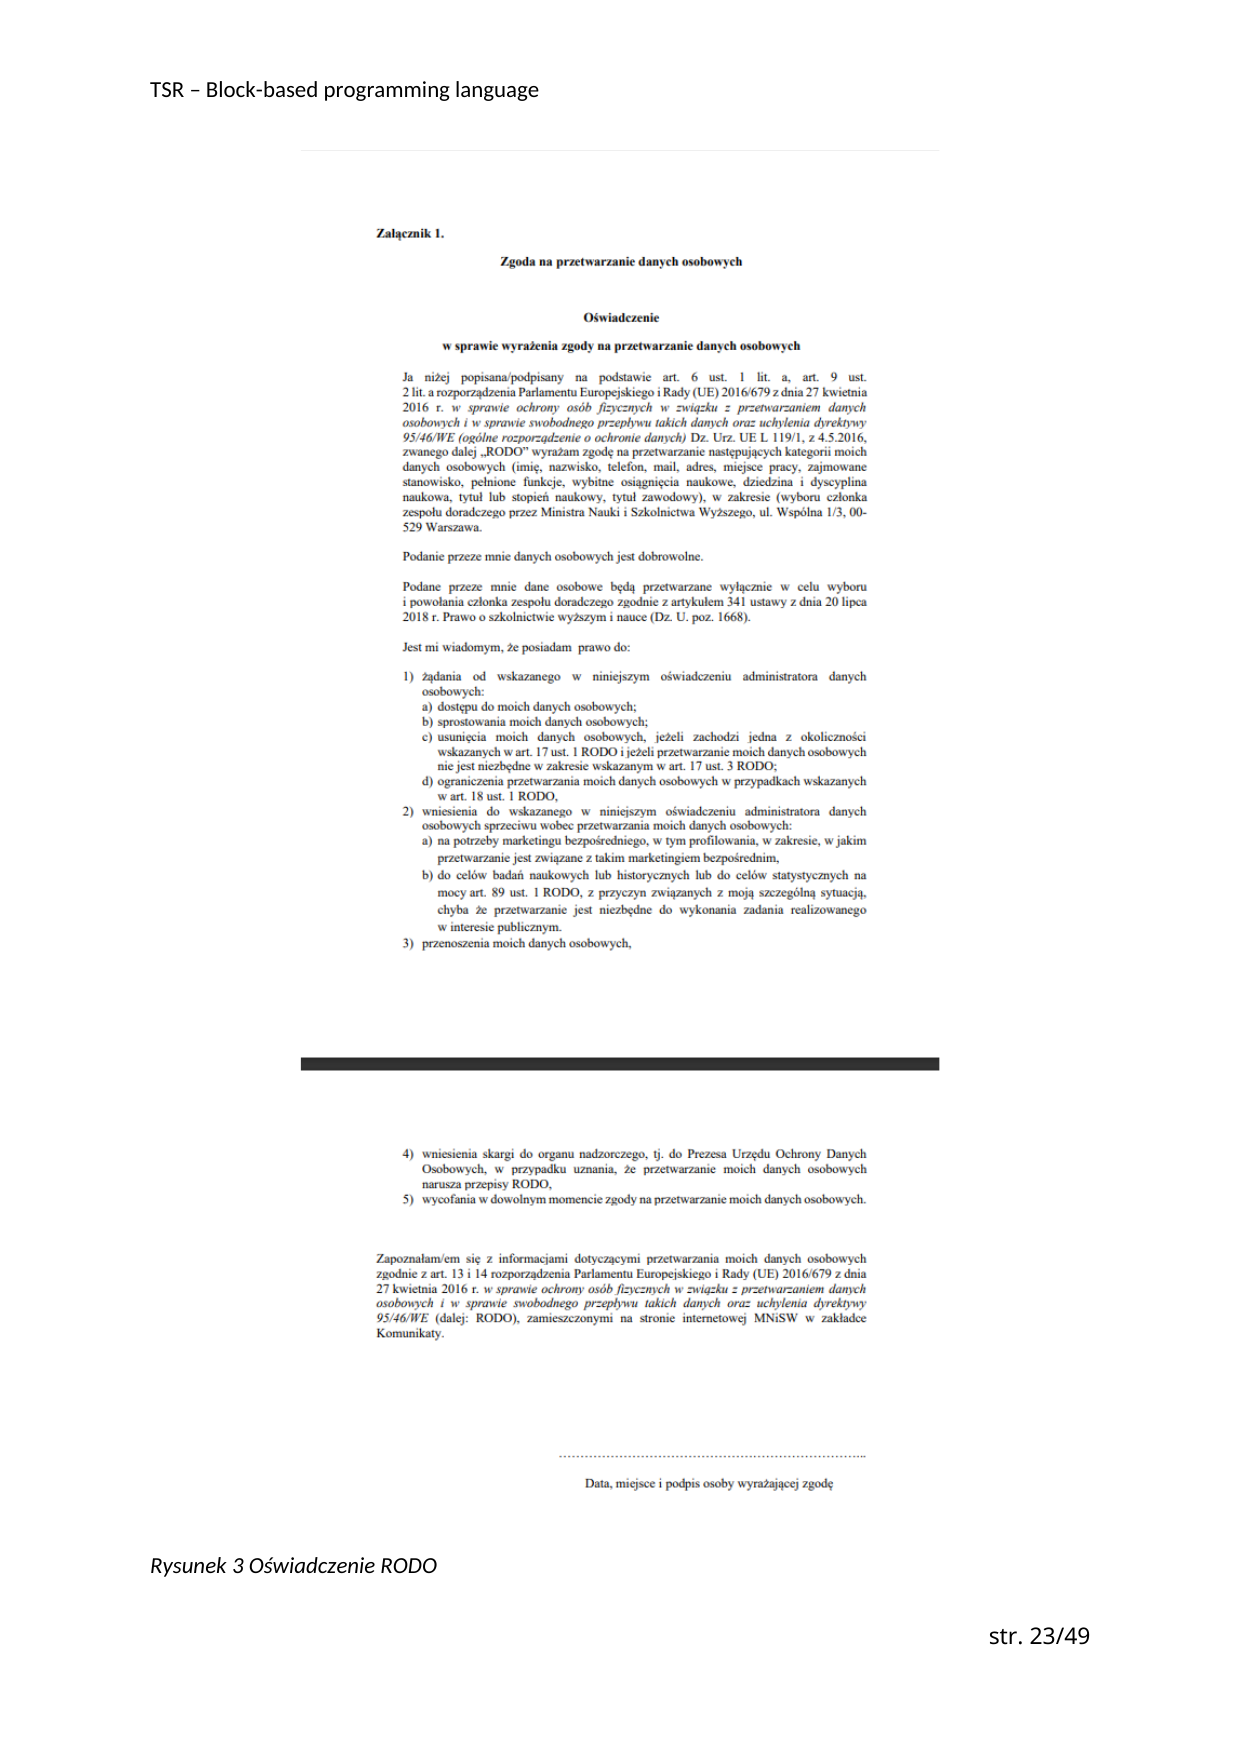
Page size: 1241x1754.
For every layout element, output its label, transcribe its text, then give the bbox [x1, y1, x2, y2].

picture [300, 150, 940, 1534]
